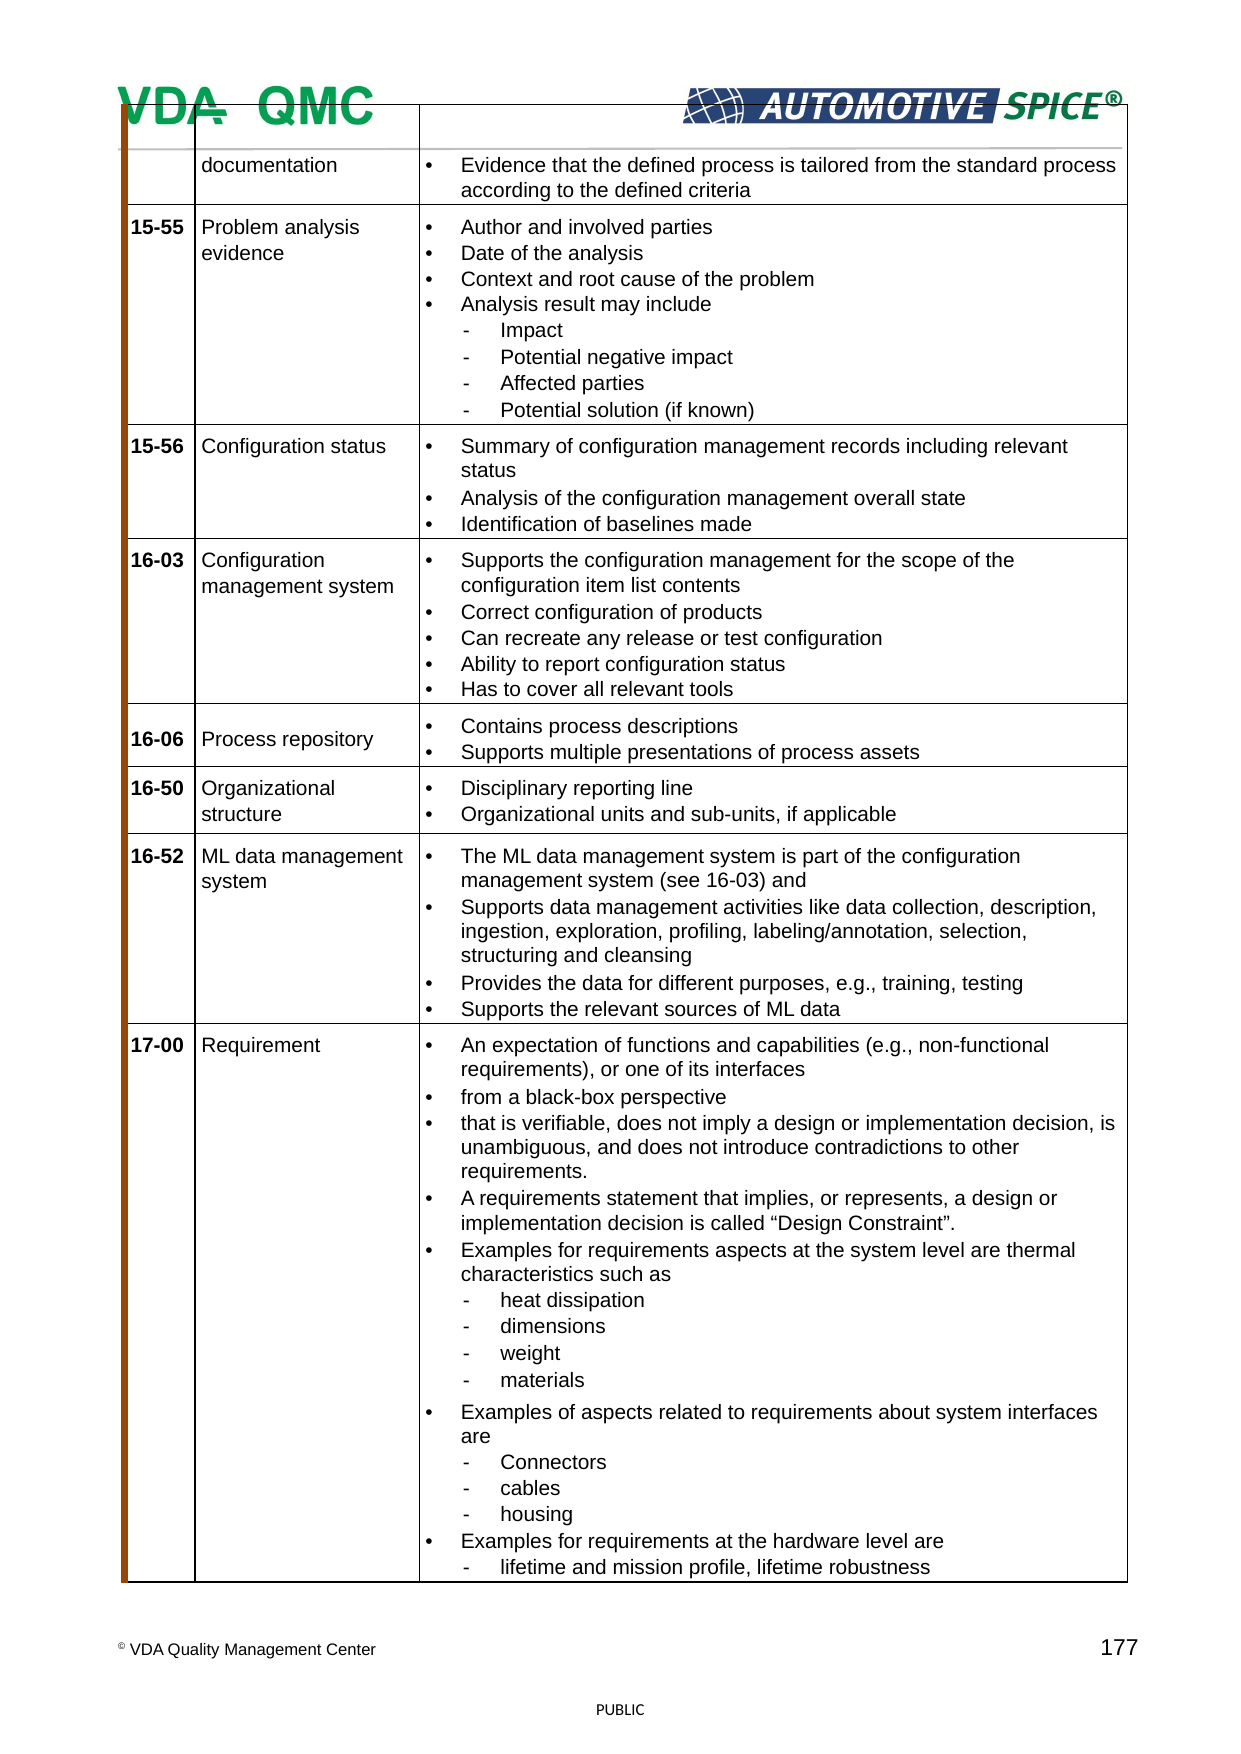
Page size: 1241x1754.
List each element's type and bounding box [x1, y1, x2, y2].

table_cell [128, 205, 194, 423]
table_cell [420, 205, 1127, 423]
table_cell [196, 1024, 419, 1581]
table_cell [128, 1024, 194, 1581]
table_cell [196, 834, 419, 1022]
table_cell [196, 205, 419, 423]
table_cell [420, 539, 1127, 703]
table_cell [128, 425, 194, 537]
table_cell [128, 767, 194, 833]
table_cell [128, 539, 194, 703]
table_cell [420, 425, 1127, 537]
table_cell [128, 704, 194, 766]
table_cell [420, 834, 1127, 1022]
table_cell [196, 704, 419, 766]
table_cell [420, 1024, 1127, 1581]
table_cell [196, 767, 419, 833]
picture [683, 77, 1136, 134]
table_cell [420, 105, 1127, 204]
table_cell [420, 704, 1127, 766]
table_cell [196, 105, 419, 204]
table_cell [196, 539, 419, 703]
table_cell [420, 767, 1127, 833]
picture [116, 84, 375, 127]
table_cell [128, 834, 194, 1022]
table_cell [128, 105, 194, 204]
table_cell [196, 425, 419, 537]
